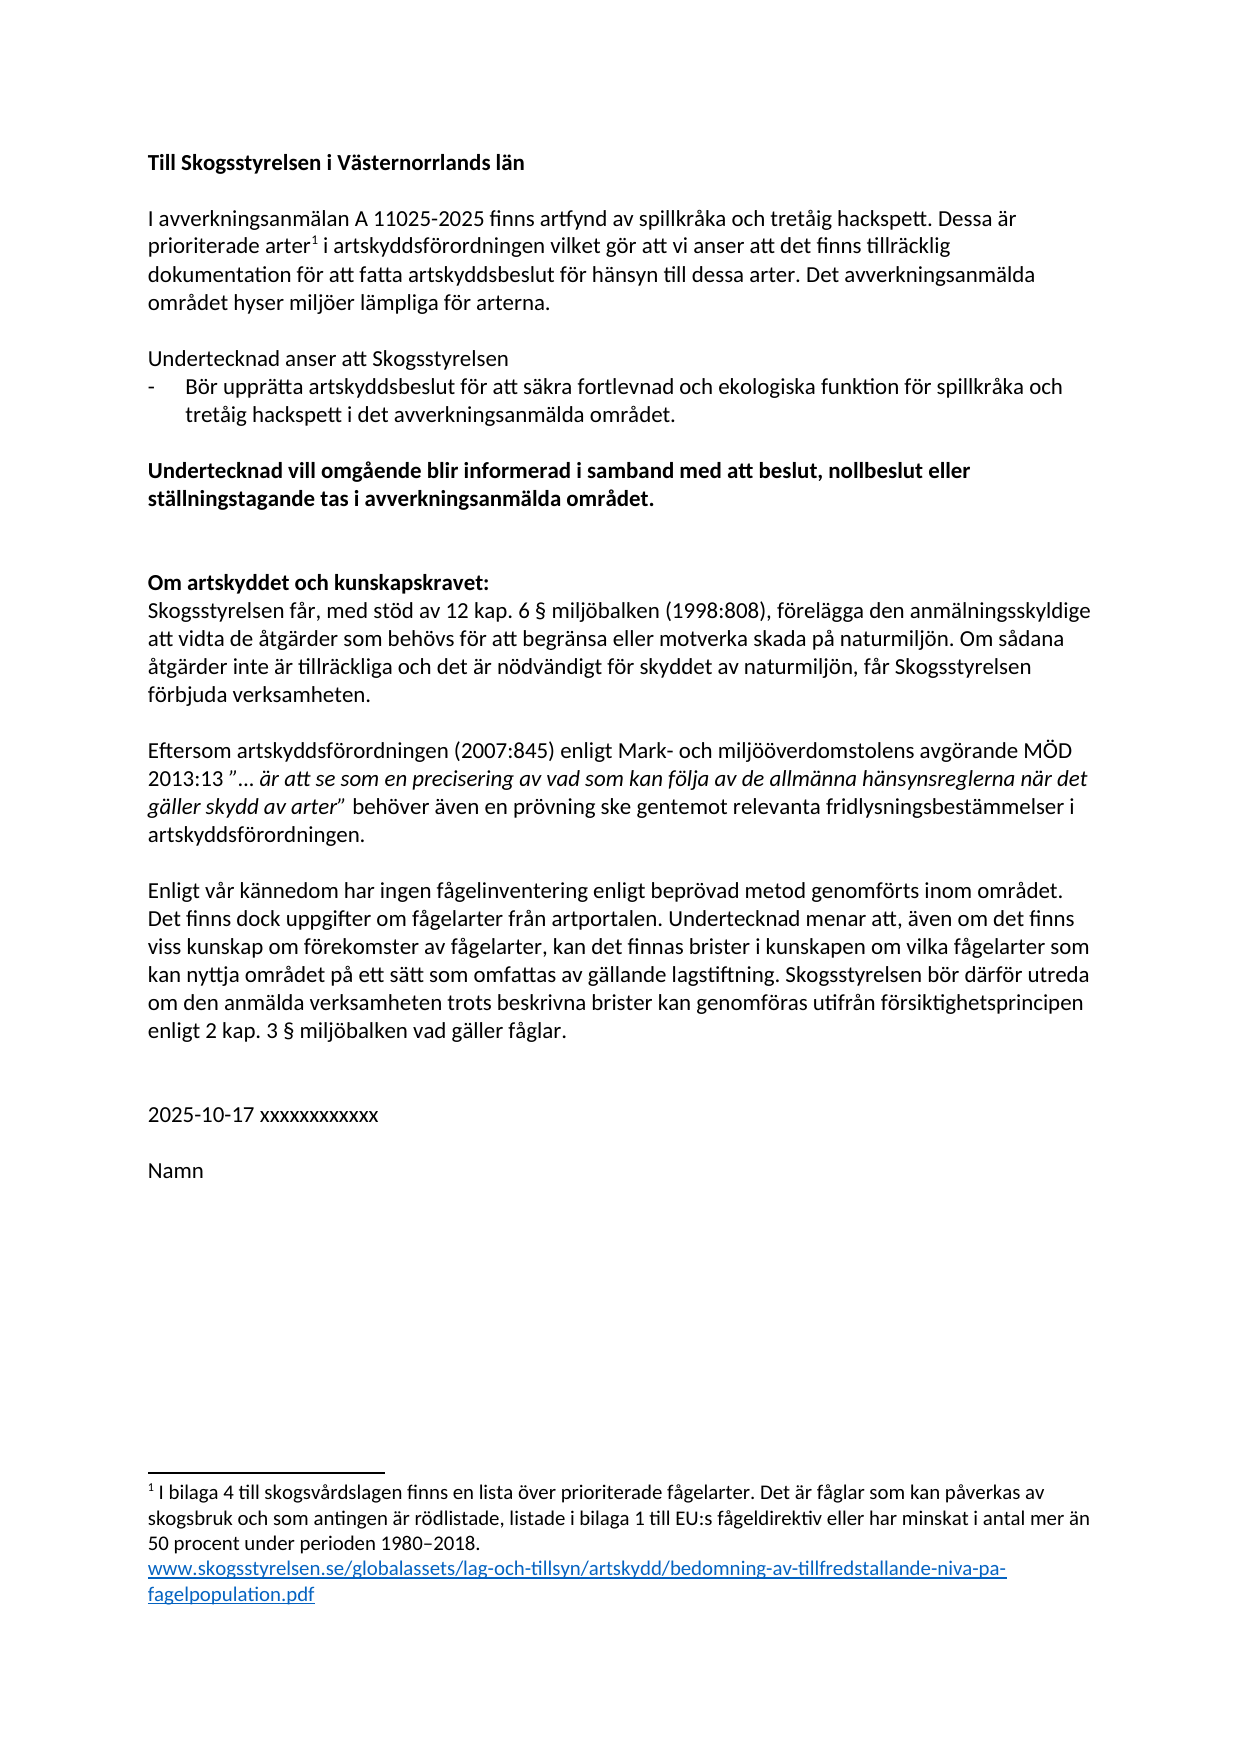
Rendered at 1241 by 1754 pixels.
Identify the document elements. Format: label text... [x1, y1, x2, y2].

text Undertecknad vill omgående blir informerad i samband med att beslut, nollbeslut eller ställningstagande tas i avverkningsanmälda området. [148, 456, 1093, 512]
text Till Skogsstyrelsen i Västernorrlands län [148, 148, 1093, 176]
text Om artskyddet och kunskapskravet: [148, 568, 1093, 596]
text gäller skydd av arter” behöver även en prövning ske gentemot relevanta fridlysningsbestämmelser i artskyddsförordningen. [148, 792, 1093, 848]
text 2025-10-17 xxxxxxxxxxxx [148, 1100, 1093, 1128]
text Eftersom artskyddsförordningen (2007:845) enligt Mark- och miljööverdomstolens avgörande MÖD 2013:13 ”… är att se som en precisering av vad som kan följa av de allmänna hänsynsreglerna när det [148, 736, 1093, 792]
text Enligt vår kännedom har ingen fågelinventering enligt beprövad metod genomförts inom området. Det finns dock uppgifter om fågelarter från artportalen. Undertecknad menar att, även om det finns viss kunskap om förekomster av fågelarter, kan det finnas brister i kunskapen om vilka fågelarter som kan nyttja området på ett sätt som omfattas av gällande lagstiftning. Skogsstyrelsen bör därför utreda om den anmälda verksamheten trots beskrivna brister kan genomföras utifrån försiktighetsprincipen enligt 2 kap. 3 § miljöbalken vad gäller fåglar. [148, 876, 1093, 1044]
text I avverkningsanmälan A 11025-2025 finns artfynd av spillkråka och tretåig hackspett. Dessa är prioriterade arter i artskyddsförordningen vilket gör att vi anser att det finns tillräcklig dokumentation för att fatta artskyddsbeslut för hänsyn till dessa arter. Det avverkningsanmälda området hyser miljöer lämpliga för arterna. [148, 204, 1093, 316]
text Namn [148, 1156, 1093, 1184]
text Skogsstyrelsen får, med stöd av 12 kap. 6 § miljöbalken (1998:808), förelägga den anmälningsskyldige att vidta de åtgärder som behövs för att begränsa eller motverka skada på naturmiljön. Om sådana åtgärder inte är tillräckliga och det är nödvändigt för skyddet av naturmiljön, får Skogsstyrelsen förbjuda verksamheten. [148, 596, 1093, 708]
text Undertecknad anser att Skogsstyrelsen [148, 344, 1093, 372]
list Bör upprätta artskyddsbeslut för att säkra fortlevnad och ekologiska funktion för spillkråka och tretåig hackspett i det avverkningsanmälda området. [148, 372, 1093, 428]
